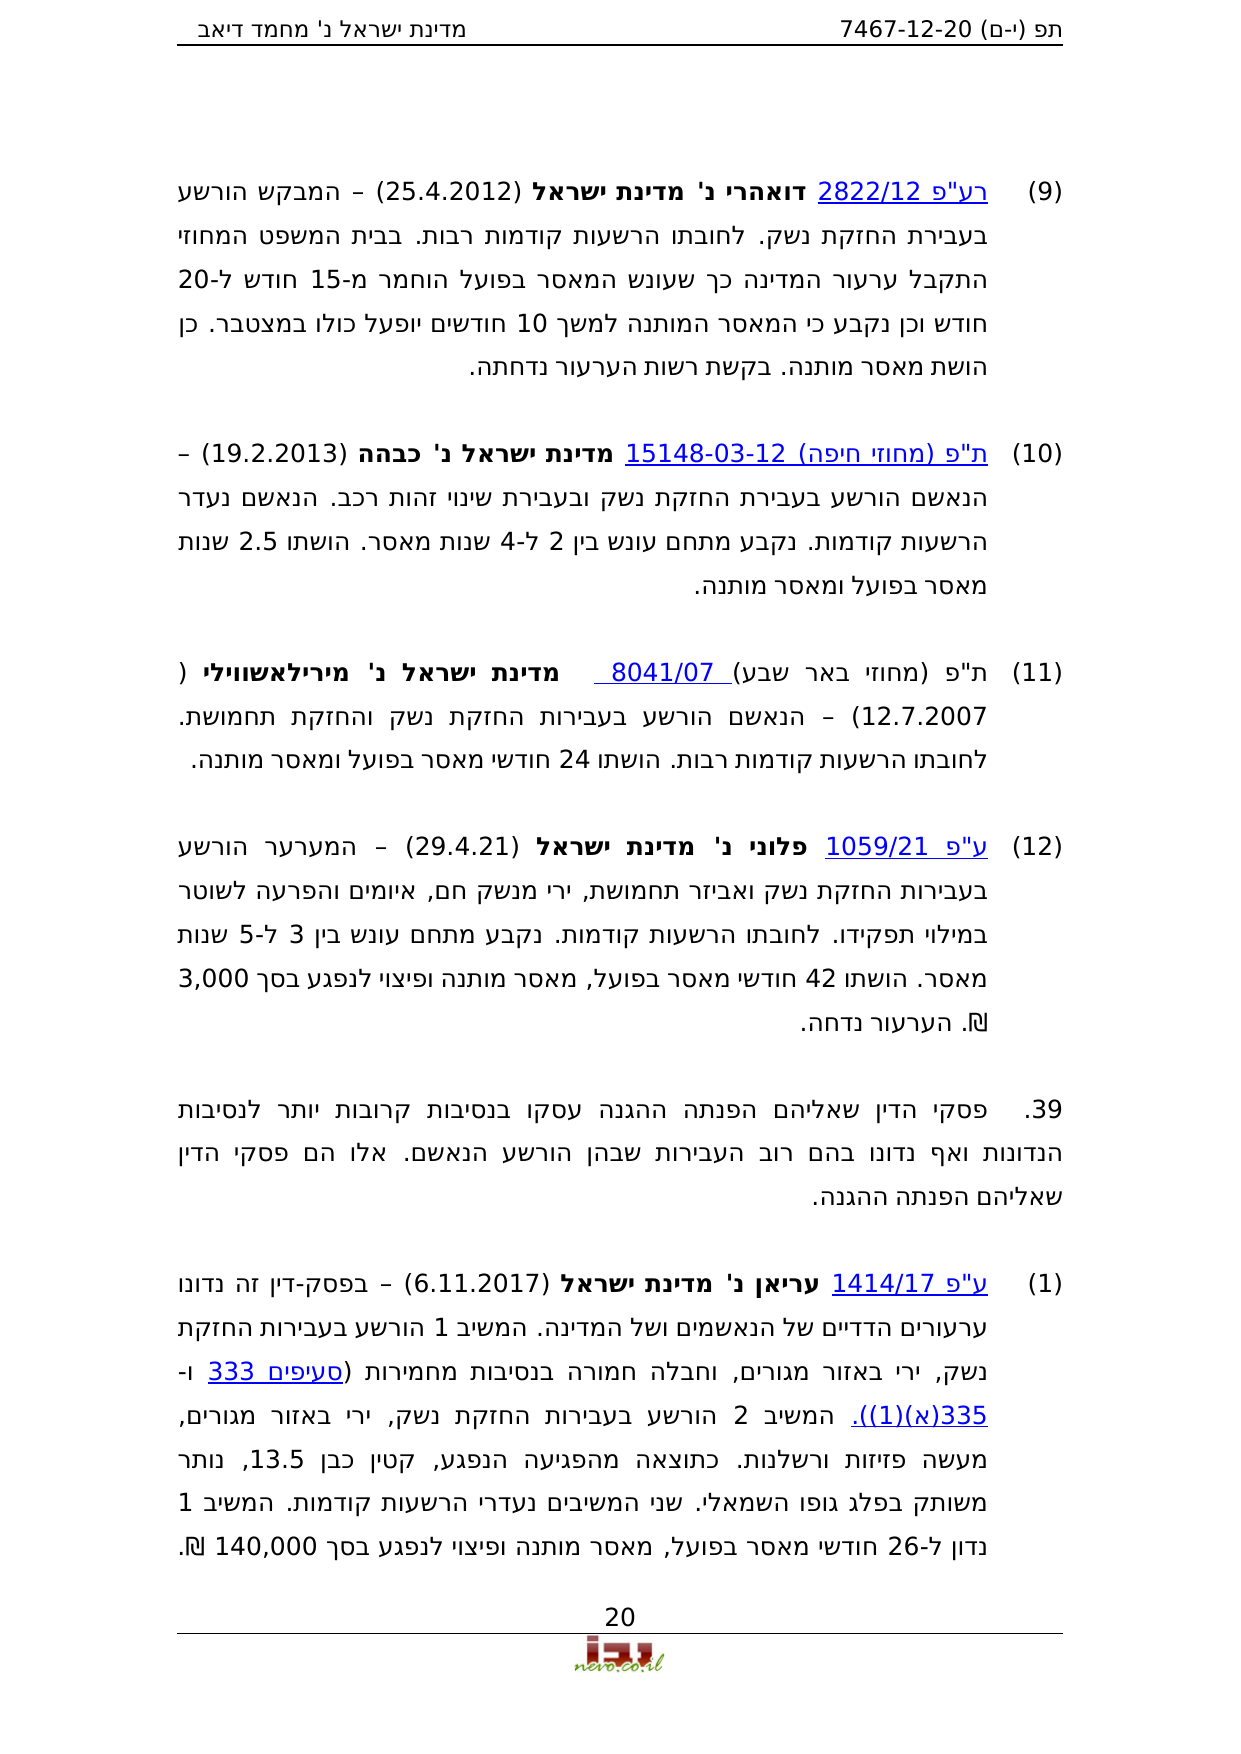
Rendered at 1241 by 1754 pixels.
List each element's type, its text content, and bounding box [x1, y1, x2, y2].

text (11) ת"פ (מחוזי באר שבע) 8041/07 מדינת ישראל נ' מירילאשווילי (12.7.2007) – הנאשם הורשע בעבירות החזקת נשק והחזקת תחמושת. לחובתו הרשעות קודמות רבות. הושתו 24 חודשי מאסר בפועל ומאסר מותנה. [177, 658, 1063, 775]
picture [574, 1635, 666, 1673]
text (12) ע"פ 1059/21 פלוני נ' מדינת ישראל (29.4.21) – המערער הורשע בעבירות החזקת נשק ואביזר תחמושת, ירי מנשק חם, איומים והפרעה לשוטר במילוי תפקידו. לחובתו הרשעות קודמות. נקבע מתחם עונש בין 3 ל-5 שנות מאסר. הושתו 42 חודשי מאסר בפועל, מאסר מותנה ופיצוי לנפגע בסך 3,000 ₪. הערעור נדחה. [177, 832, 1063, 1037]
text (10) ת"פ (מחוזי חיפה) 15148-03-12 מדינת ישראל נ' כבהה (19.2.2013) – הנאשם הורשע בעבירת החזקת נשק ובעבירת שינוי זהות רכב. הנאשם נעדר הרשעות קודמות. נקבע מתחם עונש בין 2 ל-4 שנות מאסר. הושתו 2.5 שנות מאסר בפועל ומאסר מותנה. [177, 439, 1063, 600]
text (9) רע"פ 2822/12 דואהרי נ' מדינת ישראל (25.4.2012) – המבקש הורשע בעבירת החזקת נשק. לחובתו הרשעות קודמות רבות. בבית המשפט המחוזי התקבל ערעור המדינה כך שעונש המאסר בפועל הוחמר מ-15 חודש ל-20 חודש וכן נקבע כי המאסר המותנה למשך 10 חודשים יופעל כולו במצטבר. כן הושת מאסר מותנה. בקשת רשות הערעור נדחתה. [177, 177, 1063, 382]
text 39. פסקי הדין שאליהם הפנתה ההגנה עסקו בנסיבות קרובות יותר לנסיבות הנדונות ואף נדונו בהם רוב העבירות שבהן הורשע הנאשם. אלו הם פסקי הדין שאליהם הפנתה ההגנה. [177, 1095, 1063, 1212]
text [177, 1269, 1063, 1562]
